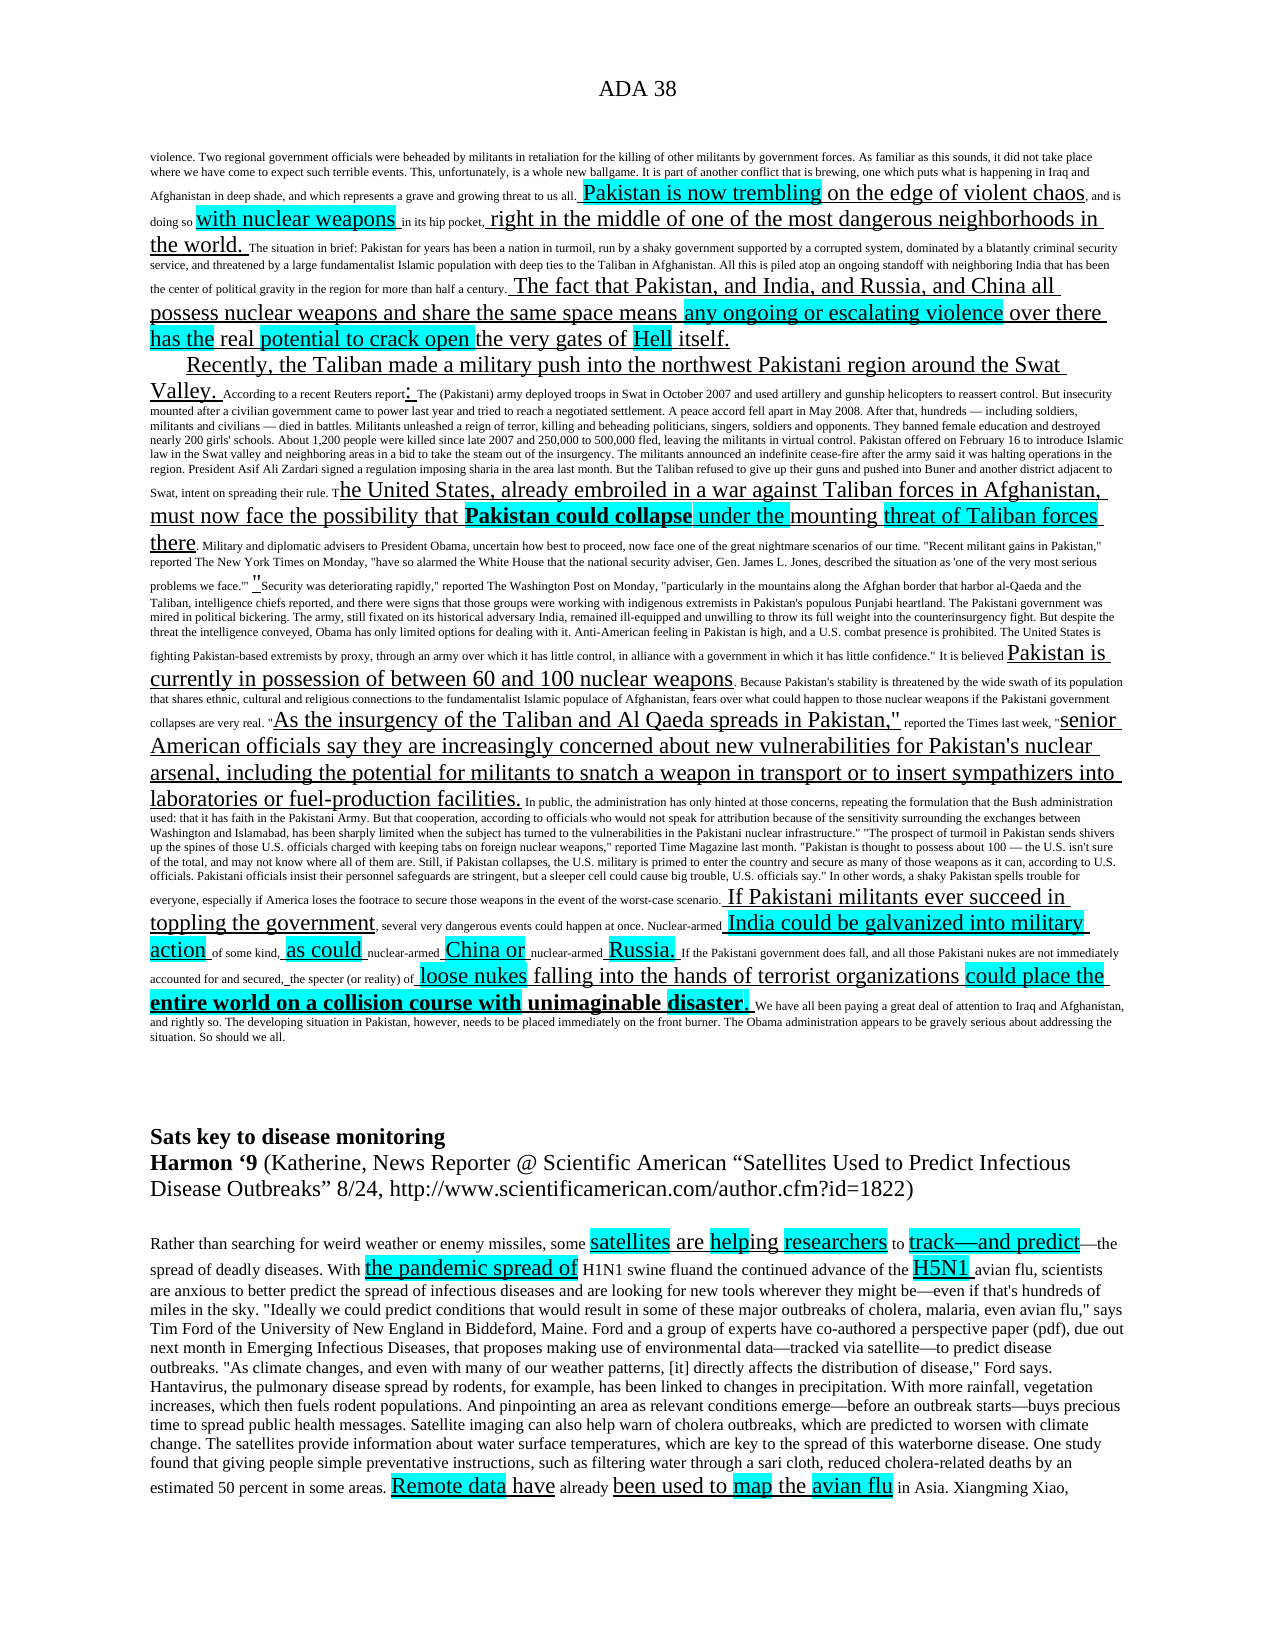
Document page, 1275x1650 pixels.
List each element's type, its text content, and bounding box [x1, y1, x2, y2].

text Harmon ‘9 (Katherine, News Reporter @ Scientific American “Satellites Used to Predict Infectious Disease Outbreaks” 8/24, http://www.scientificamerican.com/author.cfm?id=1822) [150, 1149, 1125, 1202]
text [150, 1228, 1125, 1499]
text Sats key to disease monitoring [150, 1123, 1125, 1149]
text Recently, the Taliban made a military push into the northwest Pakistani region around the Swat Valley. According to a recent Reuters report: The (Pakistani) army deployed troops in Swat in October 2007 and used artillery and gunship helicopters to reassert control. But insecurity mounted after a civilian government came to power last year and tried to reach a negotiated settlement. A peace accord fell apart in May 2008. After that, hundreds — including soldiers, militants and civilians — died in battles. Militants unleashed a reign of terror, killing and beheading politicians, singers, soldiers and opponents. They banned female education and destroyed nearly 200 girls' schools. About 1,200 people were killed since late 2007 and 250,000 to 500,000 fled, leaving the militants in virtual control. Pakistan offered on February 16 to introduce Islamic law in the Swat valley and neighboring areas in a bid to take the steam out of the insurgency. The militants announced an indefinite cease-fire after the army said it was halting operations in the region. President Asif Ali Zardari signed a regulation imposing sharia in the area last month. But the Taliban refused to give up their guns and pushed into Buner and another district adjacent to Swat, intent on spreading their rule. The United States, already embroiled in a war against Taliban forces in Afghanistan, must now face the possibility that Pakistan could collapse under the mounting threat of Taliban forces there. Military and diplomatic advisers to President Obama, uncertain how best to proceed, now face one of the great nightmare scenarios of our time. "Recent militant gains in Pakistan," reported The New York Times on Monday, "have so alarmed the White House that the national security adviser, Gen. James L. Jones, described the situation as 'one of the very most serious problems we face.'" "Security was deteriorating rapidly," reported The Washington Post on Monday, "particularly in the mountains along the Afghan border that harbor al-Qaeda and the Taliban, intelligence chiefs reported, and there were signs that those groups were working with indigenous extremists in Pakistan's populous Punjabi heartland. The Pakistani government was mired in political bickering. The army, still fixated on its historical adversary India, remained ill-equipped and unwilling to throw its full weight into the counterinsurgency fight. But despite the threat the intelligence conveyed, Obama has only limited options for dealing with it. Anti-American feeling in Pakistan is high, and a U.S. combat presence is prohibited. The United States is fighting Pakistan-based extremists by proxy, through an army over which it has little control, in alliance with a government in which it has little confidence." It is believed Pakistan is currently in possession of between 60 and 100 nuclear weapons. Because Pakistan's stability is threatened by the wide swath of its population that shares ethnic, cultural and religious connections to the fundamentalist Islamic populace of Afghanistan, fears over what could happen to those nuclear weapons if the Pakistani government collapses are very real. "As the insurgency of the Taliban and Al Qaeda spreads in Pakistan," reported the Times last week, "senior American officials say they are increasingly concerned about new vulnerabilities for Pakistan's nuclear arsenal, including the potential for militants to snatch a weapon in transport or to insert sympathizers into laboratories or fuel-production facilities. In public, the administration has only hinted at those concerns, repeating the formulation that the Bush administration used: that it has faith in the Pakistani Army. But that cooperation, according to officials who would not speak for attribution because of the sensitivity surrounding the exchanges between Washington and Islamabad, has been sharply limited when the subject has turned to the vulnerabilities in the Pakistani nuclear infrastructure." "The prospect of turmoil in Pakistan sends shivers up the spines of those U.S. officials charged with keeping tabs on foreign nuclear weapons," reported Time Magazine last month. "Pakistan is thought to possess about 100 — the U.S. isn't sure of the total, and may not know where all of them are. Still, if Pakistan collapses, the U.S. military is primed to enter the country and secure as many of those weapons as it can, according to U.S. officials. Pakistani officials insist their personnel safeguards are stringent, but a sleeper cell could cause big trouble, U.S. officials say." In other words, a shaky Pakistan spells trouble for everyone, especially if America loses the footrace to secure those weapons in the event of the worst-case scenario. If Pakistani militants ever succeed in toppling the government, several very dangerous events could happen at once. Nuclear-armed India could be galvanized into military action of some kind, as could nuclear-armed China or nuclear-armed Russia. If the Pakistani government does fall, and all those Pakistani nukes are not immediately accounted for and secured, the specter (or reality) of loose nukes falling into the hands of terrorist organizations could place the entire world on a collision course with unimaginable disaster. We have all been paying a great deal of attention to Iraq and Afghanistan, and rightly so. The developing situation in Pakistan, however, needs to be placed immediately on the front burner. The Obama administration appears to be gravely serious about addressing the situation. So should we all. [150, 351, 1125, 1044]
